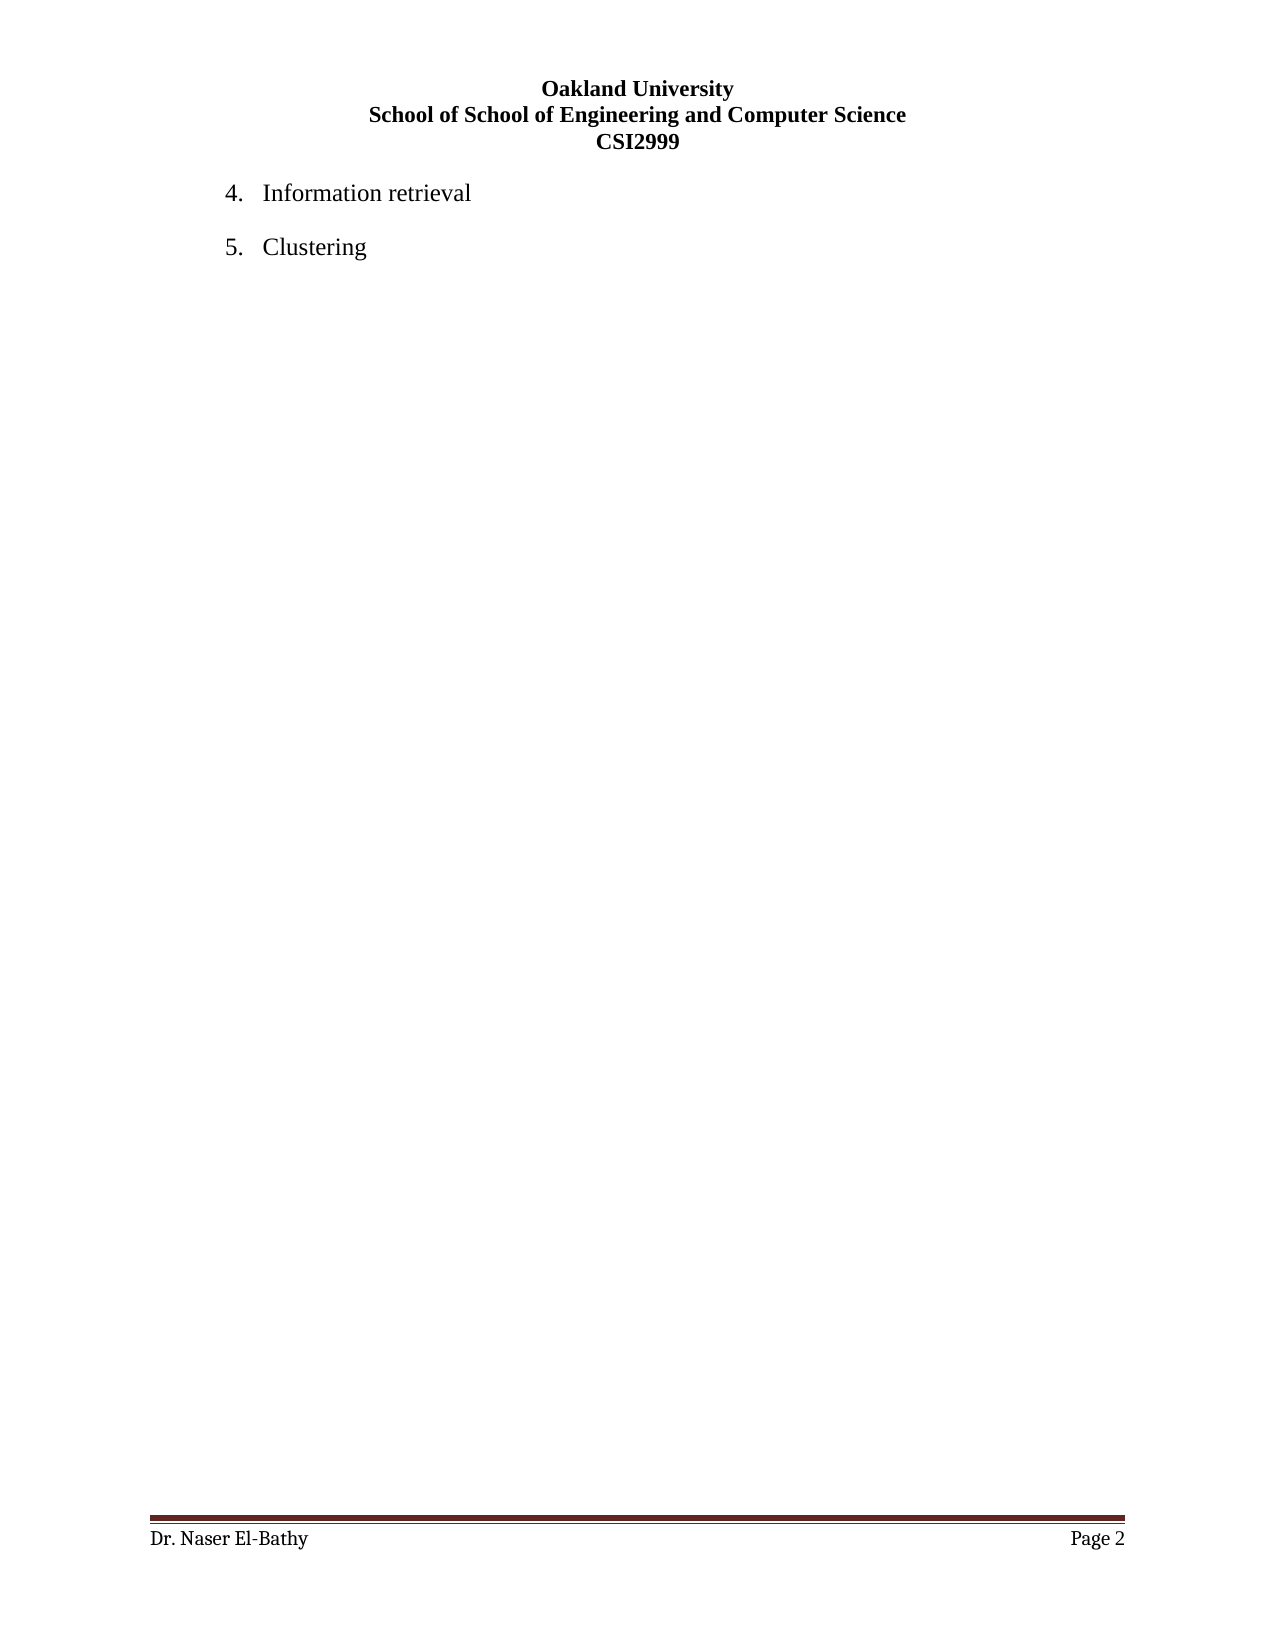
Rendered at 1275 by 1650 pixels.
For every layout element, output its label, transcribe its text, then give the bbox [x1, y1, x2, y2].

list Clustering [225, 232, 1125, 261]
list Information retrieval [225, 178, 1125, 207]
